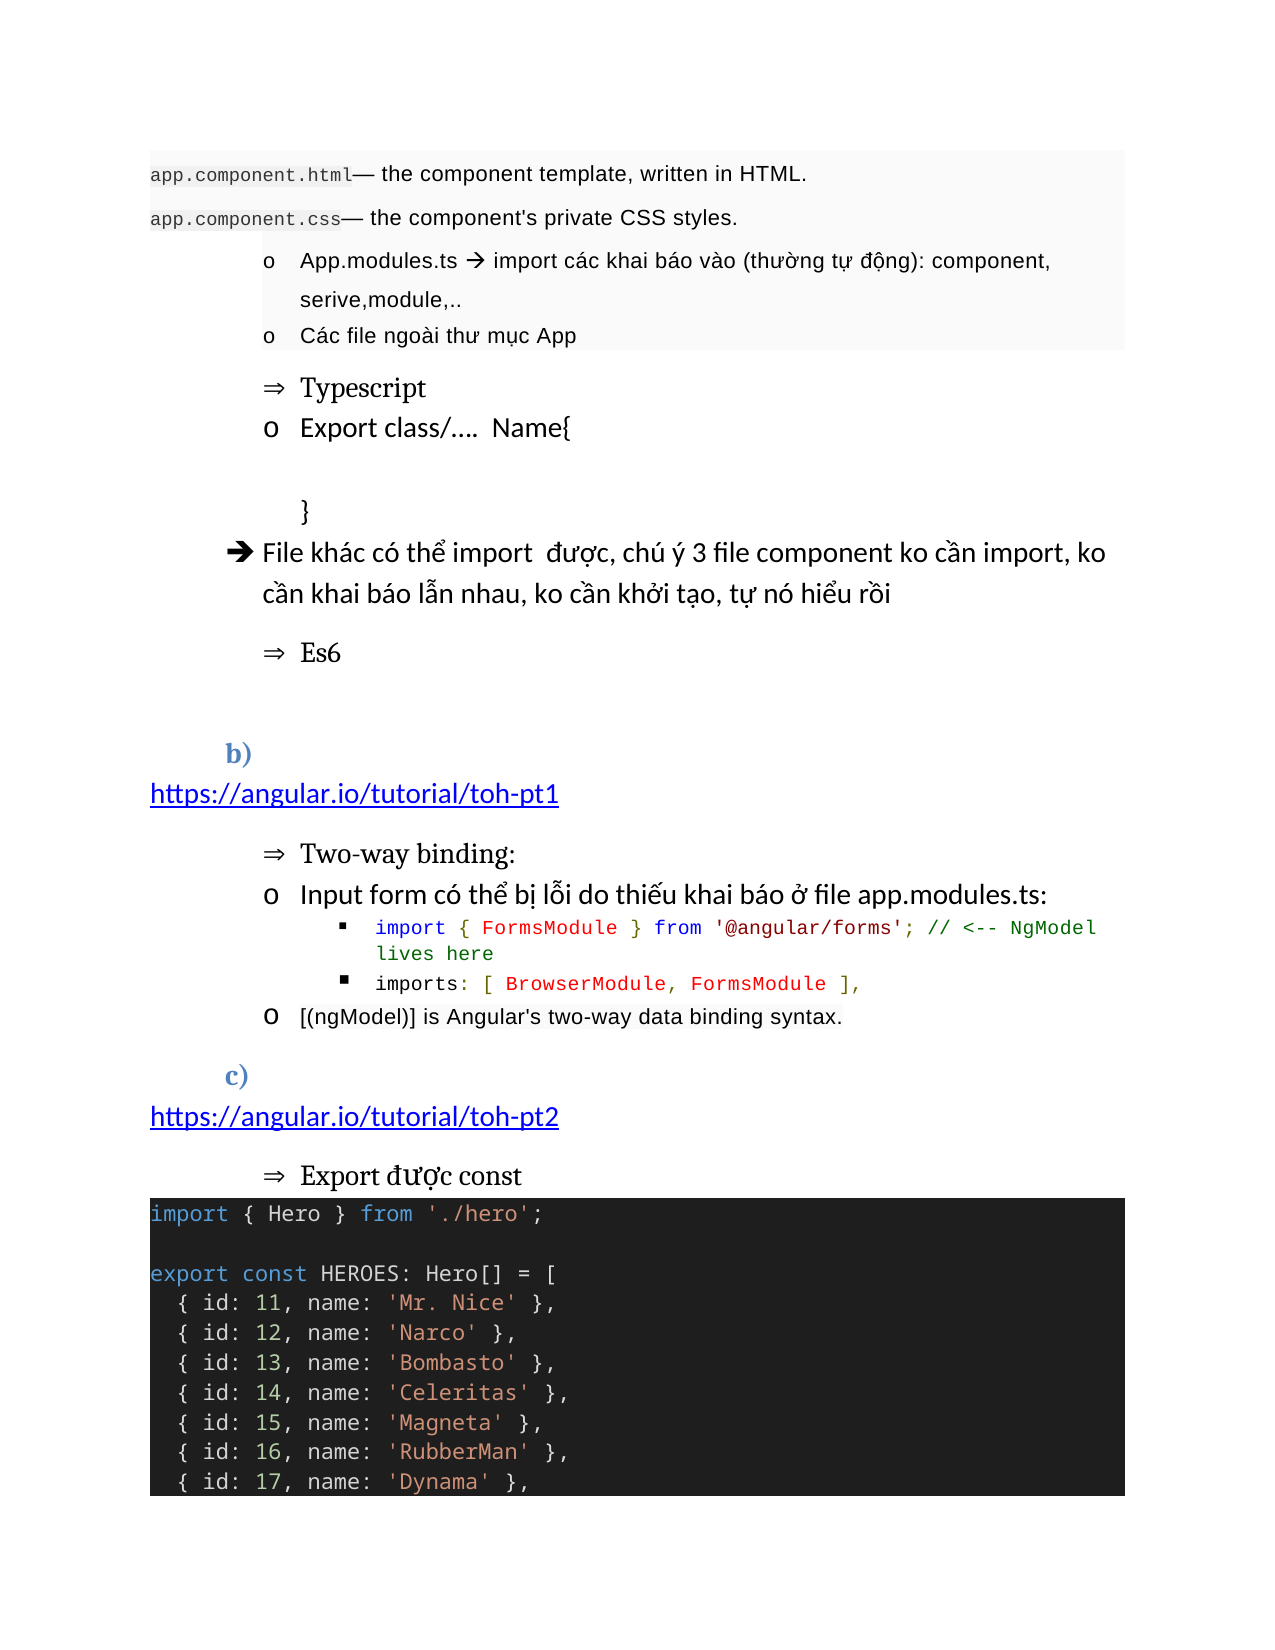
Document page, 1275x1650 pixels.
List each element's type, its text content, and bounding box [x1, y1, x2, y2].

list imports: [ BrowserModule, FormsModule ], [337, 970, 1125, 996]
text { id: 12, name: 'Narco' }, [150, 1317, 1125, 1347]
list File khác có thể import được, chú ý 3 file component ko cần import, ko cần khai báo lẫn nhau, ko cần khởi tạo, tự nó hiểu rồi [225, 534, 1125, 610]
text { id: 13, name: 'Bombasto' }, [150, 1347, 1125, 1377]
text export const HEROES: Hero[] = [ [150, 1257, 1125, 1287]
text { id: 15, name: 'Magneta' }, [150, 1406, 1125, 1436]
text https://angular.io/tutorial/toh-pt1 [150, 775, 1125, 811]
list import { FormsModule } from '@angular/forms'; // <-- NgModel lives here [337, 918, 1125, 966]
text { id: 14, name: 'Celeritas' }, [150, 1377, 1125, 1406]
list } [300, 493, 1125, 528]
subtitle Export được const [262, 1159, 1125, 1193]
text app.component.html— the component template, written in HTML. [150, 150, 1125, 187]
list Các file ngoài thư mục App [262, 312, 1125, 350]
list App.modules.ts import các khai báo vào (thường tự động): component, serive,module,.. [262, 237, 1125, 312]
text { id: 11, name: 'Mr. Nice' }, [150, 1287, 1125, 1317]
list [(ngModel)] is Angular's two-way data binding syntax. [262, 1000, 1125, 1033]
text { id: 16, name: 'RubberMan' }, [150, 1436, 1125, 1466]
text https://angular.io/tutorial/toh-pt2 [150, 1098, 1125, 1133]
subtitle Es6 [262, 637, 1125, 670]
text import { Hero } from './hero'; [150, 1198, 1125, 1228]
subtitle Two-way binding: [262, 837, 1125, 871]
list Input form có thể bị lỗi do thiếu khai báo ở file app.modules.ts: [262, 876, 1125, 913]
text { id: 17, name: 'Dynama' }, [150, 1466, 1125, 1496]
text app.component.css— the component's private CSS styles. [150, 194, 1125, 231]
list Export class/…. Name{ [262, 409, 1125, 446]
subtitle Typescript [262, 371, 1125, 404]
